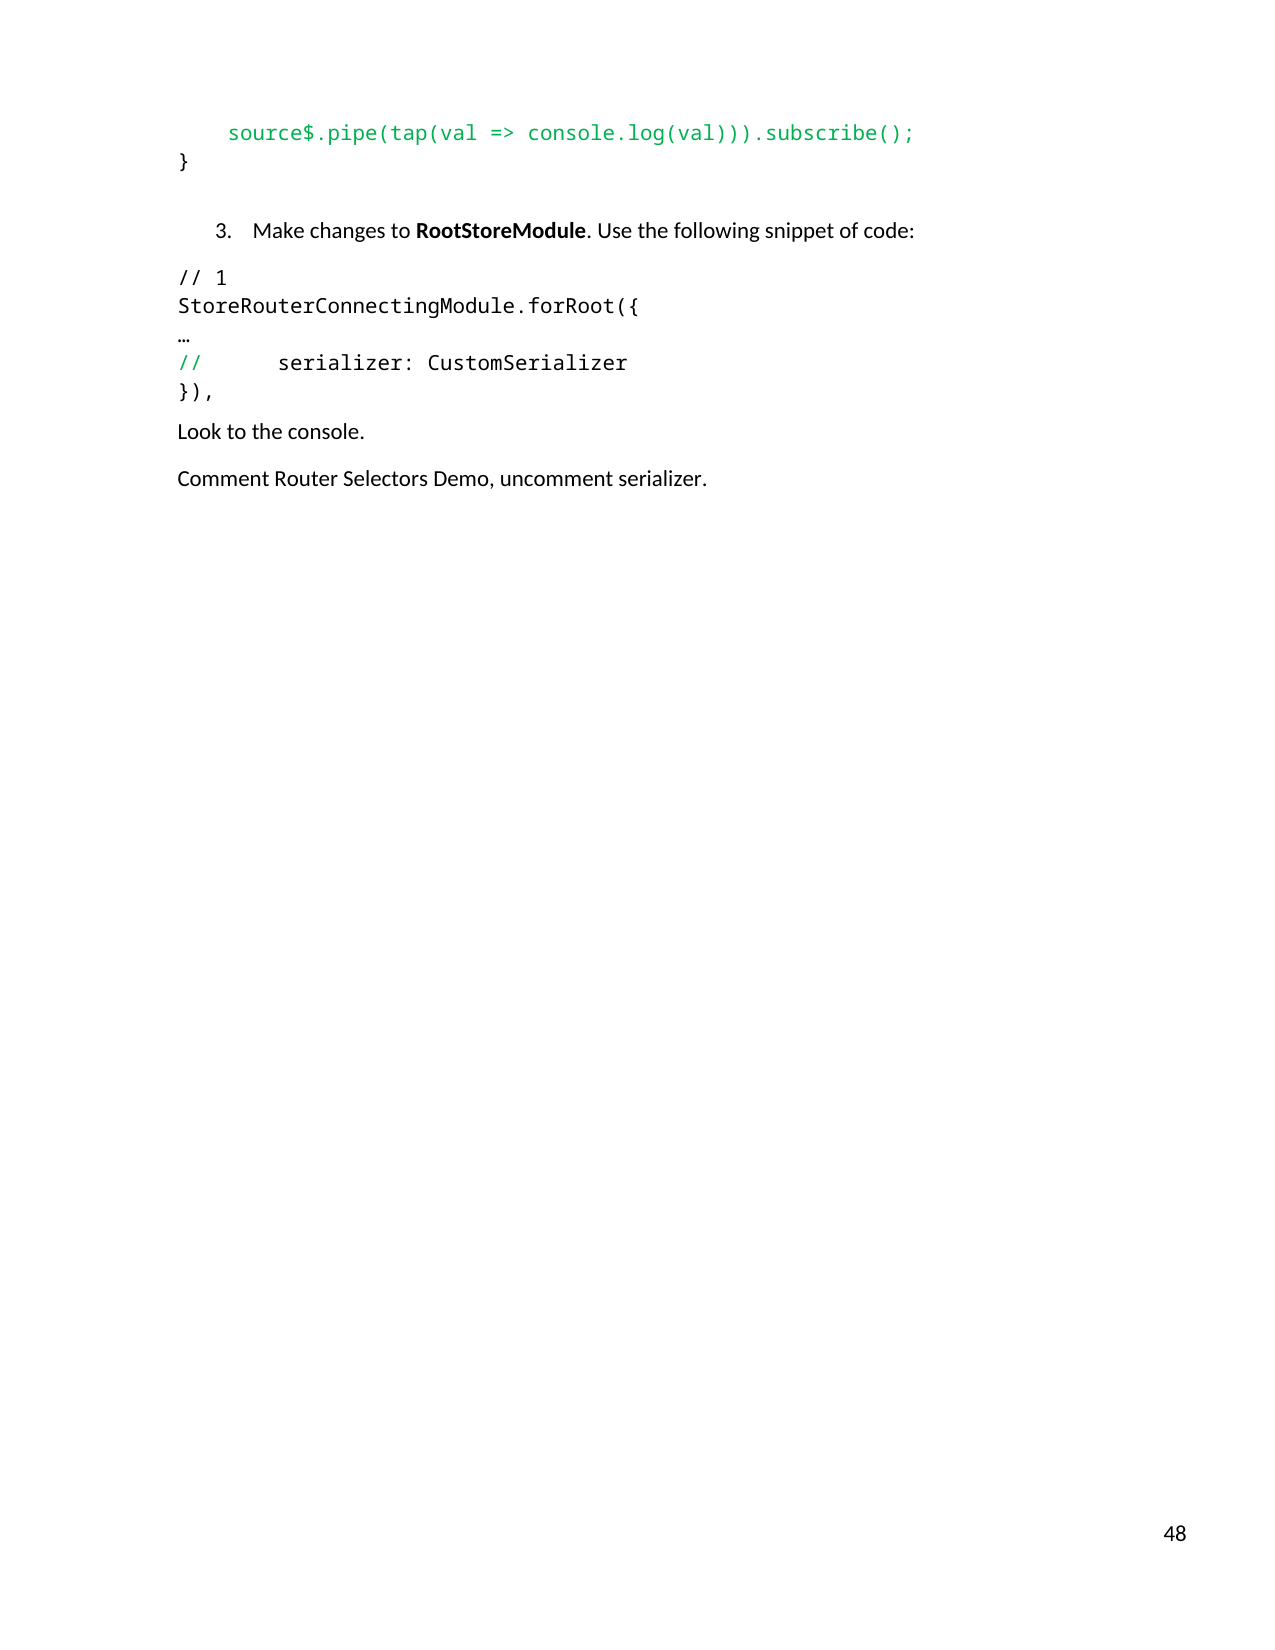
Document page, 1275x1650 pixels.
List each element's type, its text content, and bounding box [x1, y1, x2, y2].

text Comment Router Selectors Demo, uncomment serializer. [177, 464, 1186, 492]
text // serializer: CustomSerializer [177, 348, 1186, 377]
text // 1 [177, 263, 1186, 291]
text }), [177, 377, 1186, 405]
text source$.pipe(tap(val => console.log(val))).subscribe(); [177, 118, 1186, 147]
text Look to the console. [177, 417, 1186, 446]
text } [177, 147, 1186, 175]
list Make changes to RootStoreModule. Use the following snippet of code: [215, 216, 1186, 244]
text StoreRouterConnectingModule.forRoot({ [177, 291, 1186, 320]
text … [177, 320, 1186, 348]
